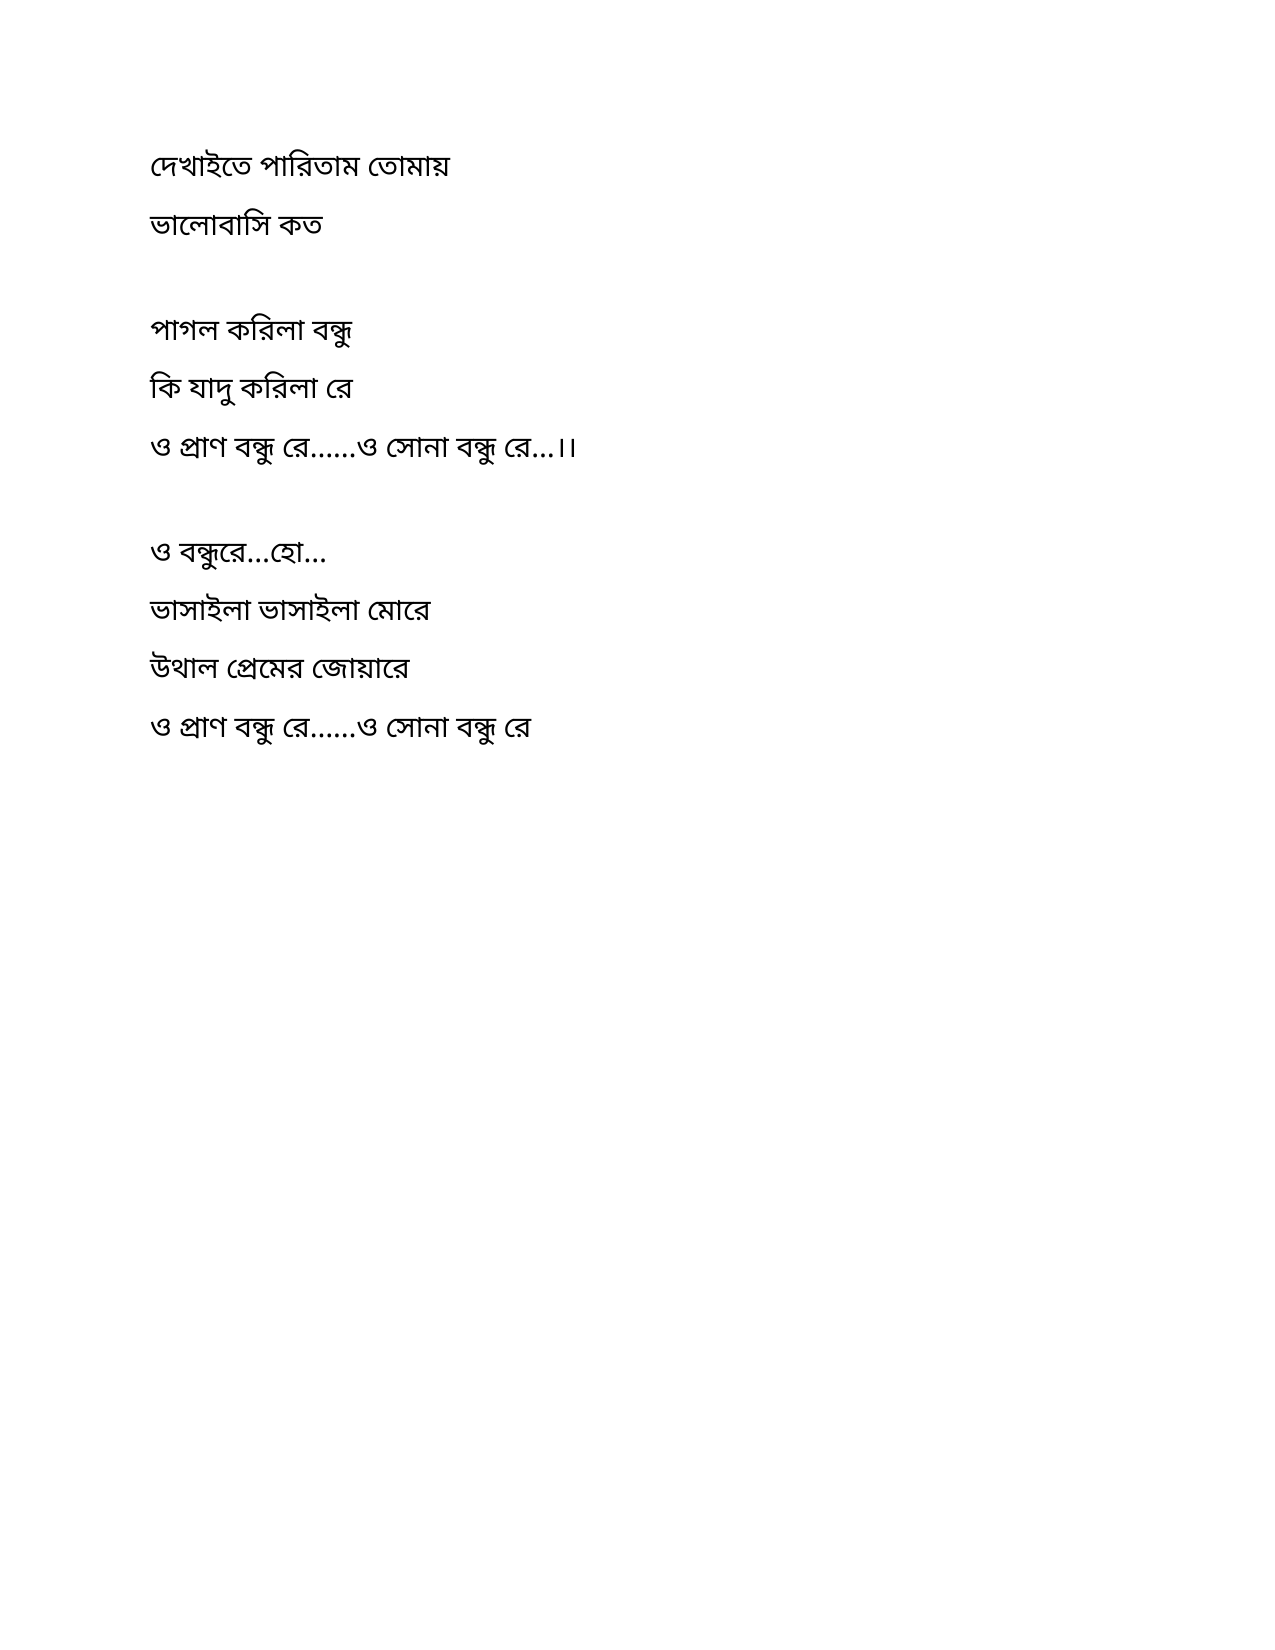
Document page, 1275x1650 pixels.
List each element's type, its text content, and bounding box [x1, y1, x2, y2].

text ভাসাইলা ভাসাইলা মোরে [150, 594, 1125, 632]
text ও প্রাণ বন্ধু রে……ও সোনা বন্ধু রে…।। [150, 430, 1125, 469]
text কি যাদু করিলা রে [150, 372, 1125, 411]
text উথাল প্রেমের জোয়ারে [150, 652, 1125, 691]
text ভালোবাসি কত [150, 208, 1125, 247]
text ও প্রাণ বন্ধু রে……ও সোনা বন্ধু রে [150, 710, 1125, 749]
text দেখাইতে পারিতাম তোমায় [150, 150, 1125, 189]
text পাগল করিলা বন্ধু [150, 313, 1125, 352]
text ও বন্ধুরে…হো… [150, 535, 1125, 574]
